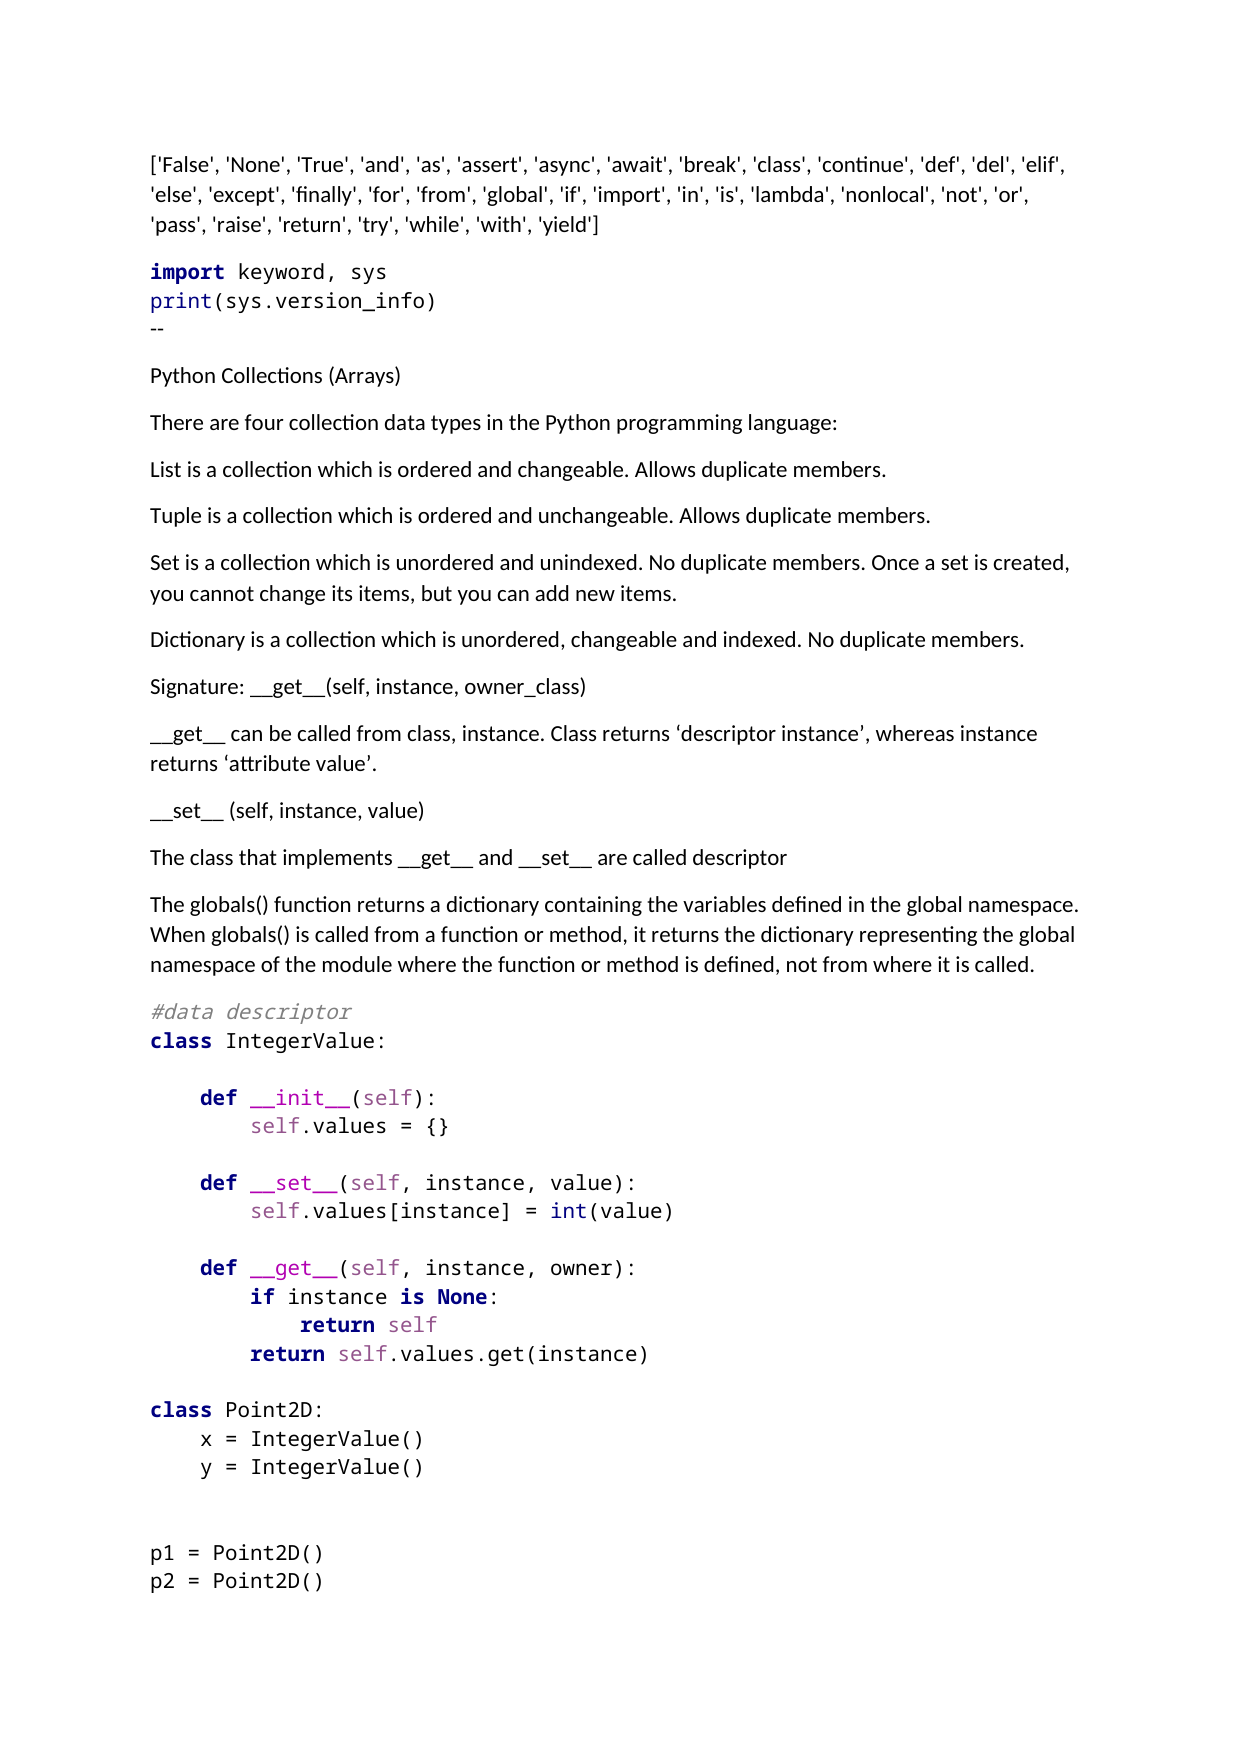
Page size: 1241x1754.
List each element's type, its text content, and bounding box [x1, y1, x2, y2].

text There are four collection data types in the Python programming language: [150, 408, 1090, 436]
text __get__ can be called from class, instance. Class returns ‘descriptor instance’, whereas instance returns ‘attribute value’. [150, 719, 1090, 778]
text __set__ (self, instance, value) [150, 796, 1090, 824]
text The globals() function returns a dictionary containing the variables defined in the global namespace. When globals() is called from a function or method, it returns the dictionary representing the global namespace of the module where the function or method is defined, not from where it is called. [150, 890, 1090, 979]
text ['False', 'None', 'True', 'and', 'as', 'assert', 'async', 'await', 'break', 'class', 'continue', 'def', 'del', 'elif', 'else', 'except', 'finally', 'for', 'from', 'global', 'if', 'import', 'in', 'is', 'lambda', 'nonlocal', 'not', 'or', 'pass', 'raise', 'return', 'try', 'while', 'with', 'yield'] [150, 150, 1090, 238]
text import keyword, sys print(sys.version_info) [150, 257, 1090, 314]
text Python Collections (Arrays) [150, 361, 1090, 389]
text The class that implements __get__ and __set__ are called descriptor [150, 843, 1090, 871]
text Signature: __get__(self, instance, owner_class) [150, 672, 1090, 701]
text Set is a collection which is unordered and unindexed. No duplicate members. Once a set is created, you cannot change its items, but you can add new items. [150, 548, 1090, 607]
text List is a collection which is ordered and changeable. Allows duplicate members. [150, 455, 1090, 483]
text -- [150, 314, 1090, 342]
text Tuple is a collection which is ordered and unchangeable. Allows duplicate members. [150, 502, 1090, 530]
text Dictionary is a collection which is unordered, changeable and indexed. No duplicate members. [150, 626, 1090, 654]
